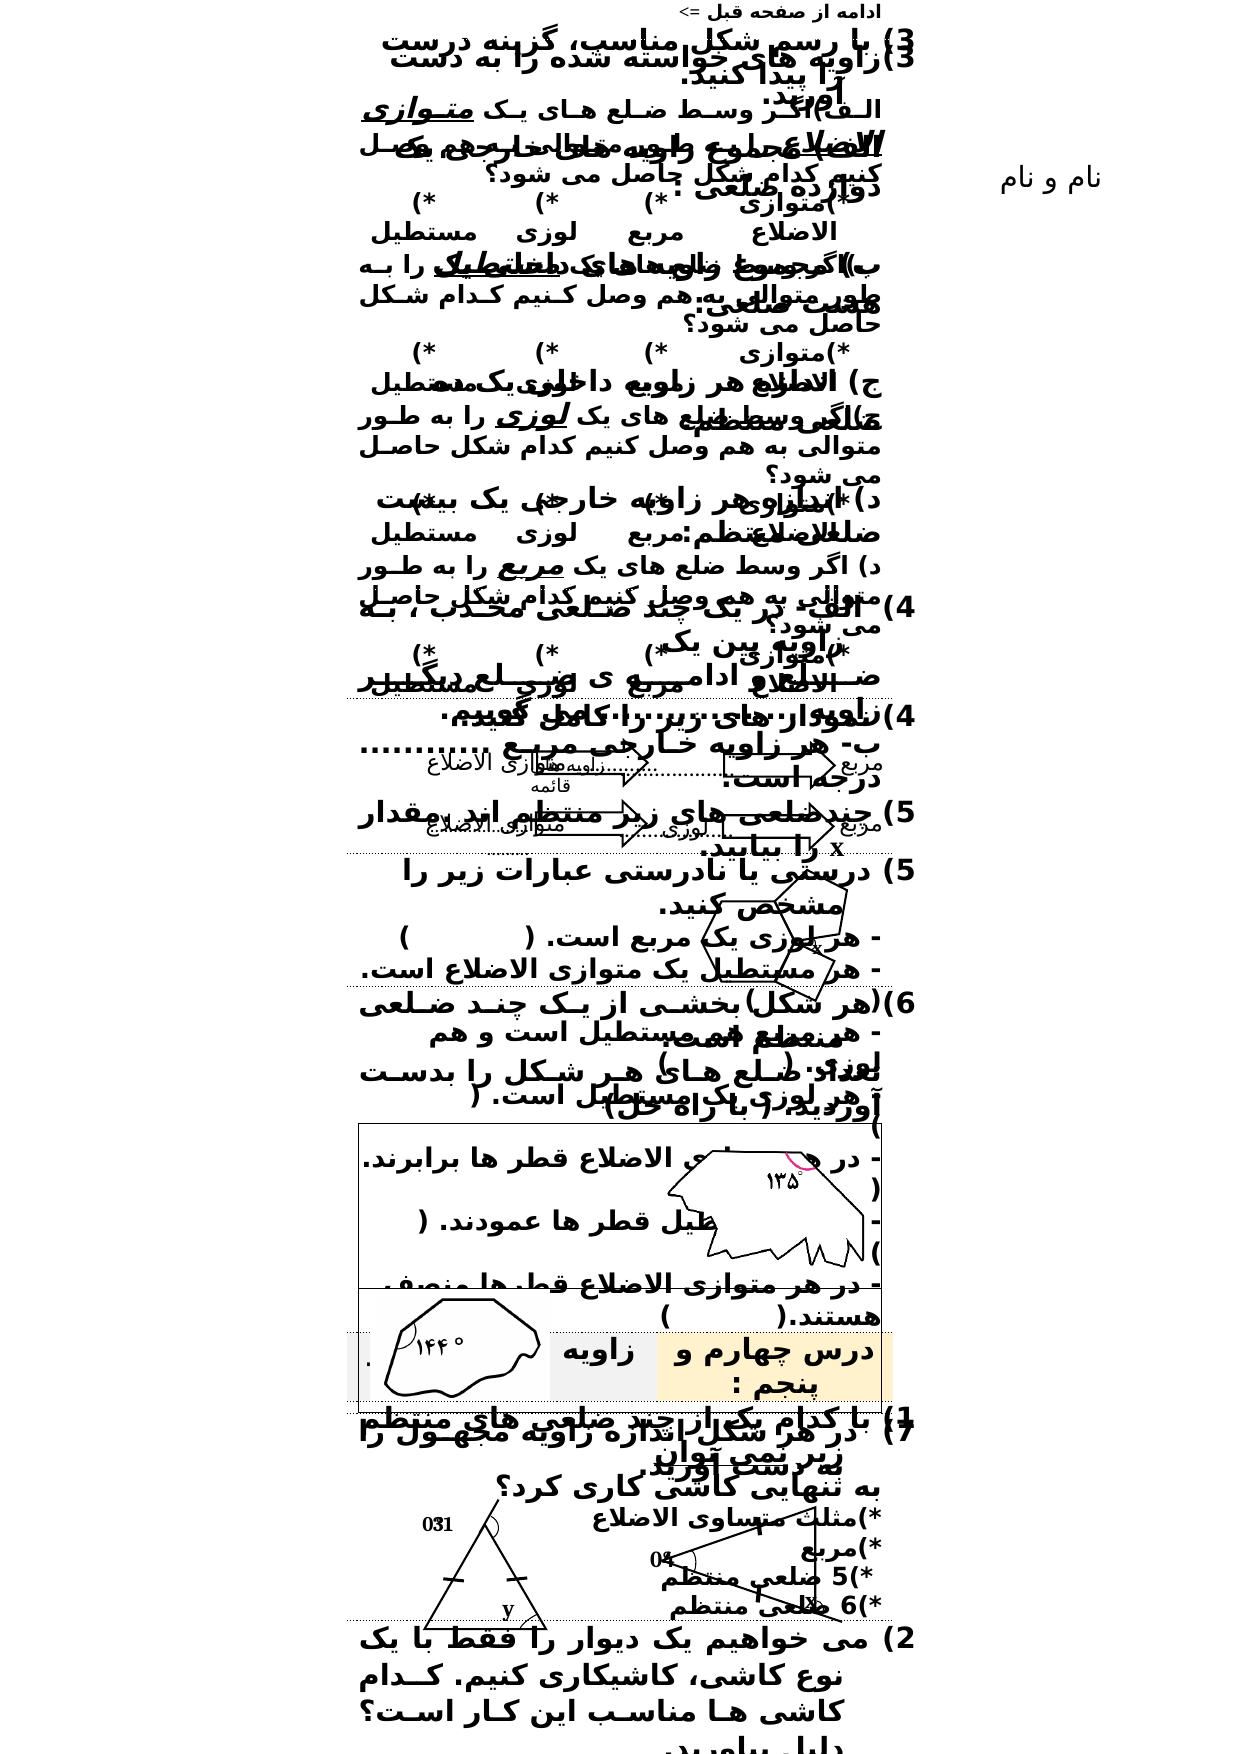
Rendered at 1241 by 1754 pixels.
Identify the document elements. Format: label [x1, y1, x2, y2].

picture [660, 1147, 878, 1270]
picture [369, 1289, 550, 1401]
